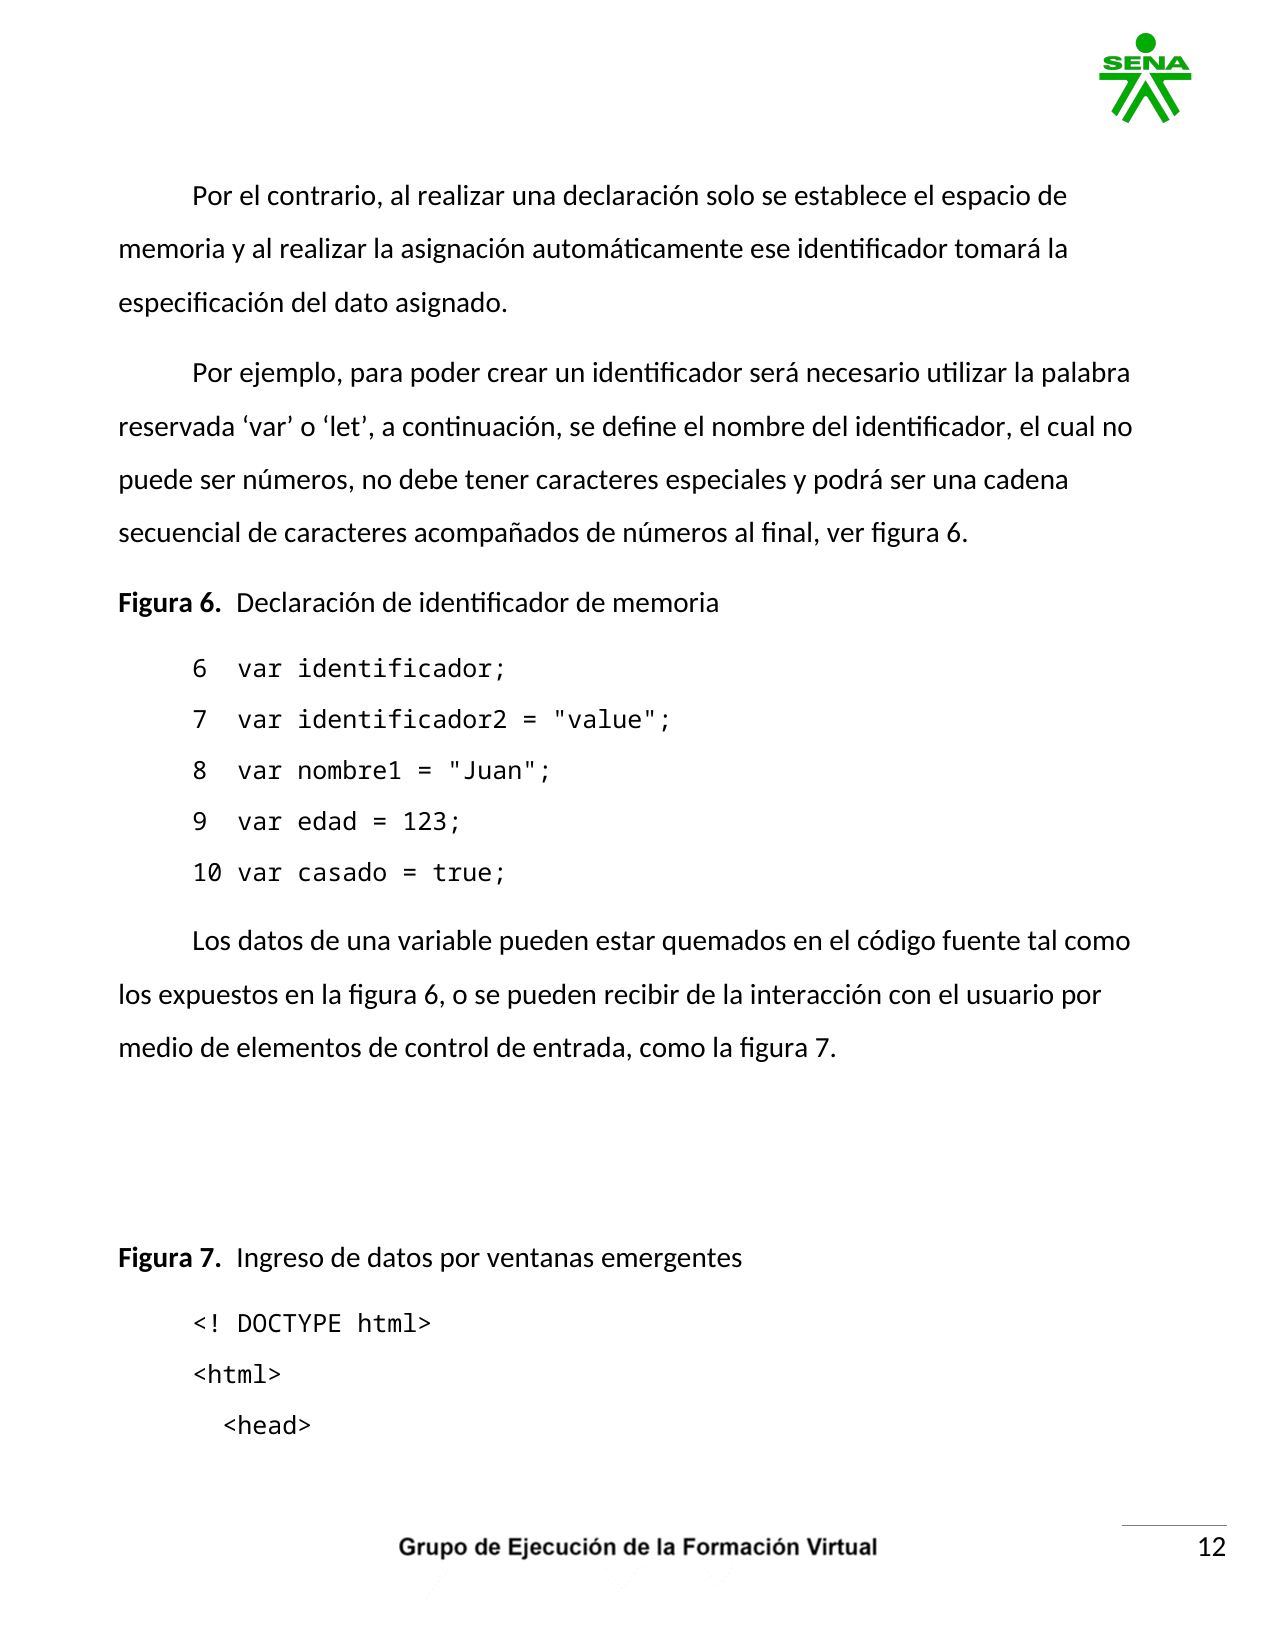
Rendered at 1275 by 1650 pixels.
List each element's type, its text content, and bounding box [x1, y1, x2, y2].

picture [0, 1486, 1275, 1598]
text Los datos de una variable pueden estar quemados en el código fuente tal como los expuestos en la figura 6, o se pueden recibir de la interacción con el usuario por medio de elementos de control de entrada, como la figura 7. [118, 922, 1157, 1065]
picture [1099, 33, 1192, 123]
text <html> [118, 1357, 1157, 1391]
text <head> [118, 1408, 1157, 1442]
text 6 var identificador; [118, 651, 1157, 684]
text Por el contrario, al realizar una declaración solo se establece el espacio de memoria y al realizar la asignación automáticamente ese identificador tomará la especificación del dato asignado. [118, 177, 1157, 320]
text Por ejemplo, para poder crear un identificador será necesario utilizar la palabra reservada ‘var’ o ‘let’, a continuación, se define el nombre del identificador, el cual no puede ser números, no debe tener caracteres especiales y podrá ser una cadena secuencial de caracteres acompañados de números al final, ver figura 6. [118, 354, 1157, 550]
text Ingreso de datos por ventanas emergentes [118, 1239, 1157, 1275]
text 7 var identificador2 = "value"; [118, 702, 1157, 736]
text <! DOCTYPE html> [118, 1306, 1157, 1339]
text 10 var casado = true; [118, 855, 1157, 889]
text Declaración de identificador de memoria [118, 584, 1157, 620]
text 8 var nombre1 = "Juan"; [118, 753, 1157, 787]
text 9 var edad = 123; [118, 804, 1157, 838]
